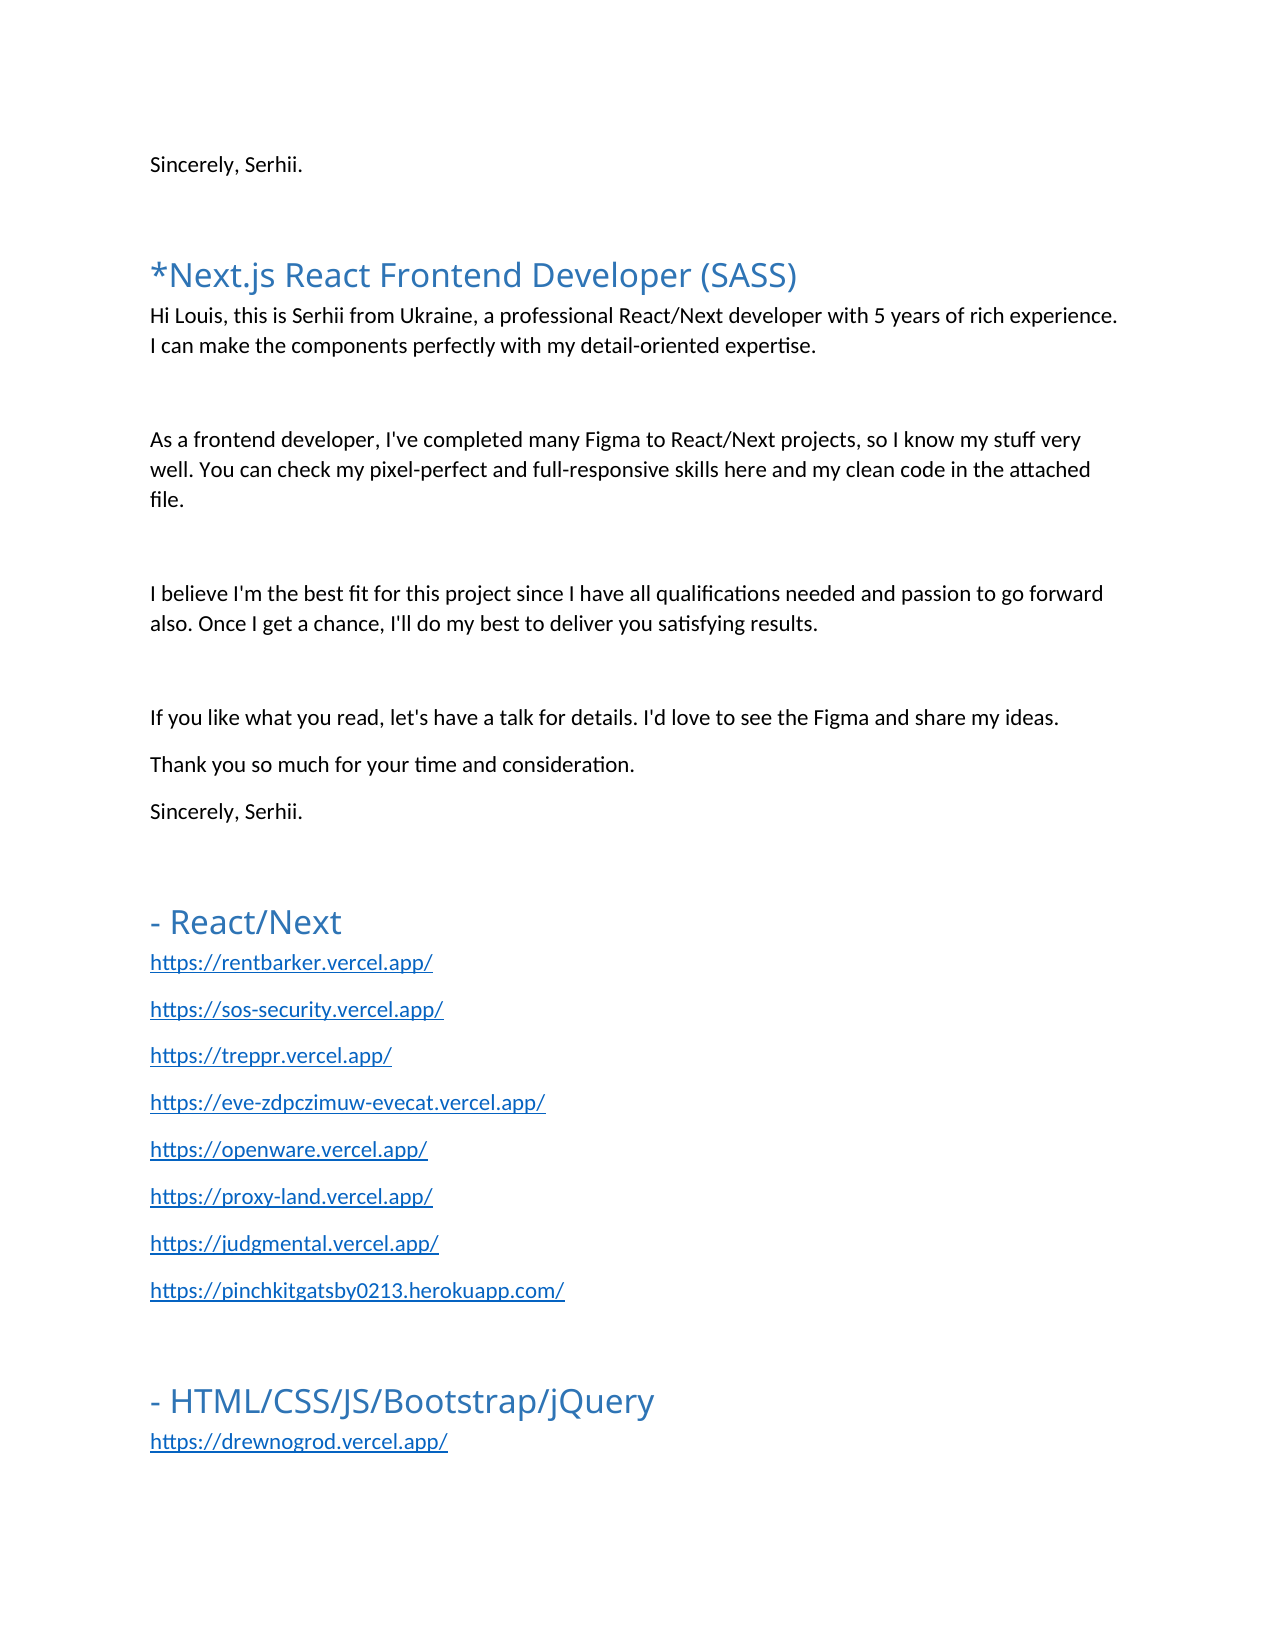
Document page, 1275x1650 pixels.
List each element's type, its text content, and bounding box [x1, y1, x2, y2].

subtitle - React/Next [150, 899, 1125, 944]
text Sincerely, Serhii. [150, 797, 1125, 825]
text https://proxy-land.vercel.app/ [150, 1182, 1125, 1210]
text I believe I'm the best fit for this project since I have all qualifications needed and passion to go forward also. Once I get a chance, I'll do my best to deliver you satisfying results. [150, 579, 1125, 637]
text https://eve-zdpczimuw-evecat.vercel.app/ [150, 1088, 1125, 1117]
text https://judgmental.vercel.app/ [150, 1229, 1125, 1257]
subtitle - HTML/CSS/JS/Bootstrap/jQuery [150, 1378, 1125, 1423]
text https://rentbarker.vercel.app/ [150, 948, 1125, 976]
text If you like what you read, let's have a talk for details. I'd love to see the Figma and share my ideas. [150, 703, 1125, 731]
text Sincerely, Serhii. [150, 150, 1125, 178]
text https://drewnogrod.vercel.app/ [150, 1427, 1125, 1455]
text https://treppr.vercel.app/ [150, 1042, 1125, 1070]
text https://openware.vercel.app/ [150, 1135, 1125, 1163]
text As a frontend developer, I've completed many Figma to React/Next projects, so I know my stuff very well. You can check my pixel-perfect and full-responsive skills here and my clean code in the attached file. [150, 425, 1125, 513]
subtitle *Next.js React Frontend Developer (SASS) [150, 252, 1125, 297]
text https://pinchkitgatsby0213.herokuapp.com/ [150, 1276, 1125, 1304]
text Thank you so much for your time and consideration. [150, 750, 1125, 778]
text https://sos-security.vercel.app/ [150, 995, 1125, 1023]
text Hi Louis, this is Serhii from Ukraine, a professional React/Next developer with 5 years of rich experience. I can make the components perfectly with my detail-oriented expertise. [150, 301, 1125, 359]
